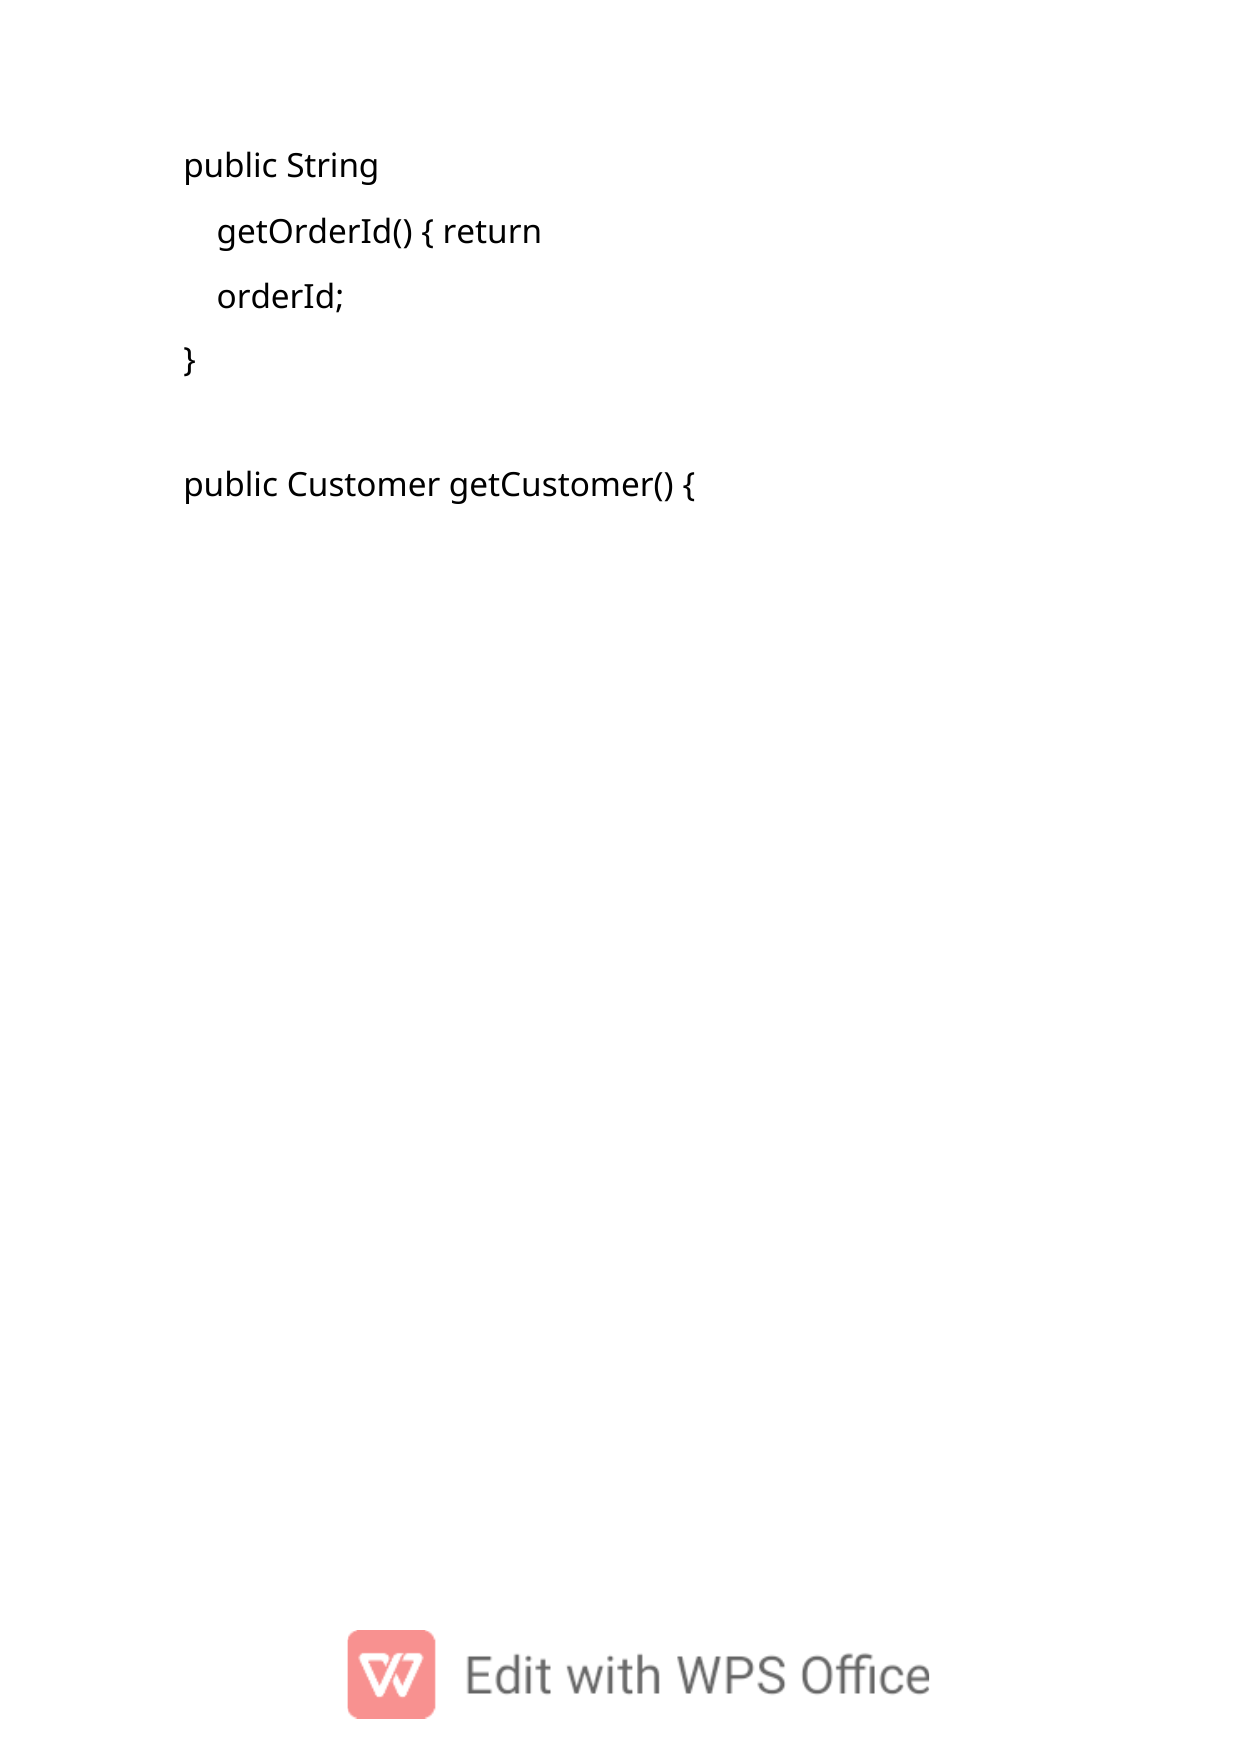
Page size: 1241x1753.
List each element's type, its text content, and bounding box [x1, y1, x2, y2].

text } [183, 339, 1109, 379]
text public Customer getCustomer() { [183, 461, 1109, 506]
text public String getOrderId() { return orderId; [183, 142, 576, 319]
picture [347, 1630, 930, 1719]
